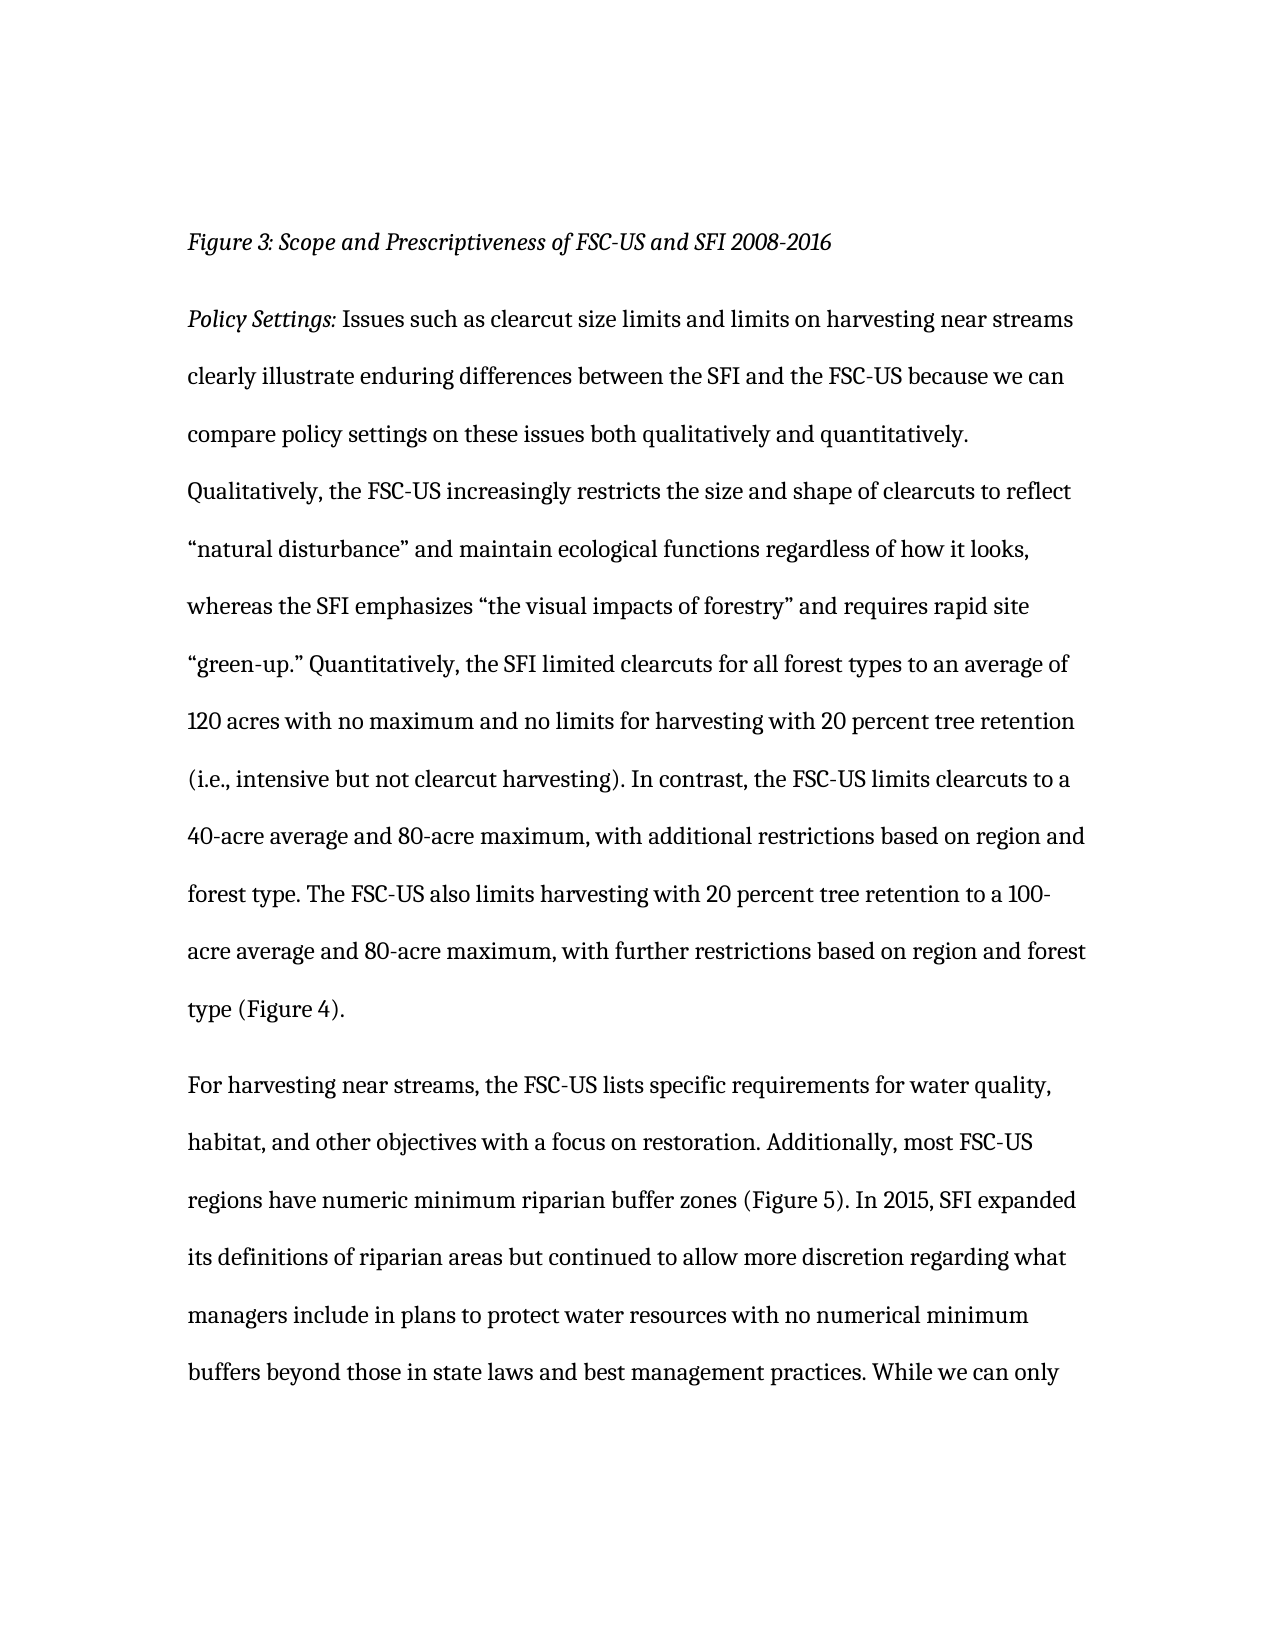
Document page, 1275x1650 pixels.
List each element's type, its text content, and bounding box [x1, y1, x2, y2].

text Figure 3: Scope and Prescriptiveness of FSC-US and SFI 2008-2016 [187, 228, 1087, 257]
text Policy Settings: Issues such as clearcut size limits and limits on harvesting near streams clearly illustrate enduring differences between the SFI and the FSC-US because we can compare policy settings on these issues both qualitatively and quantitatively. Qualitatively, the FSC-US increasingly restricts the size and shape of clearcuts to reflect “natural disturbance” and maintain ecological functions regardless of how it looks, whereas the SFI emphasizes “the visual impacts of forestry” and requires rapid site “green-up.” Quantitatively, the SFI limited clearcuts for all forest types to an average of 120 acres with no maximum and no limits for harvesting with 20 percent tree retention (i.e., intensive but not clearcut harvesting). In contrast, the FSC-US limits clearcuts to a 40-acre average and 80-acre maximum, with additional restrictions based on region and forest type. The FSC-US also limits harvesting with 20 percent tree retention to a 100-acre average and 80-acre maximum, with further restrictions based on region and forest type (Figure 4). [187, 304, 1087, 1023]
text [187, 1071, 1087, 1387]
